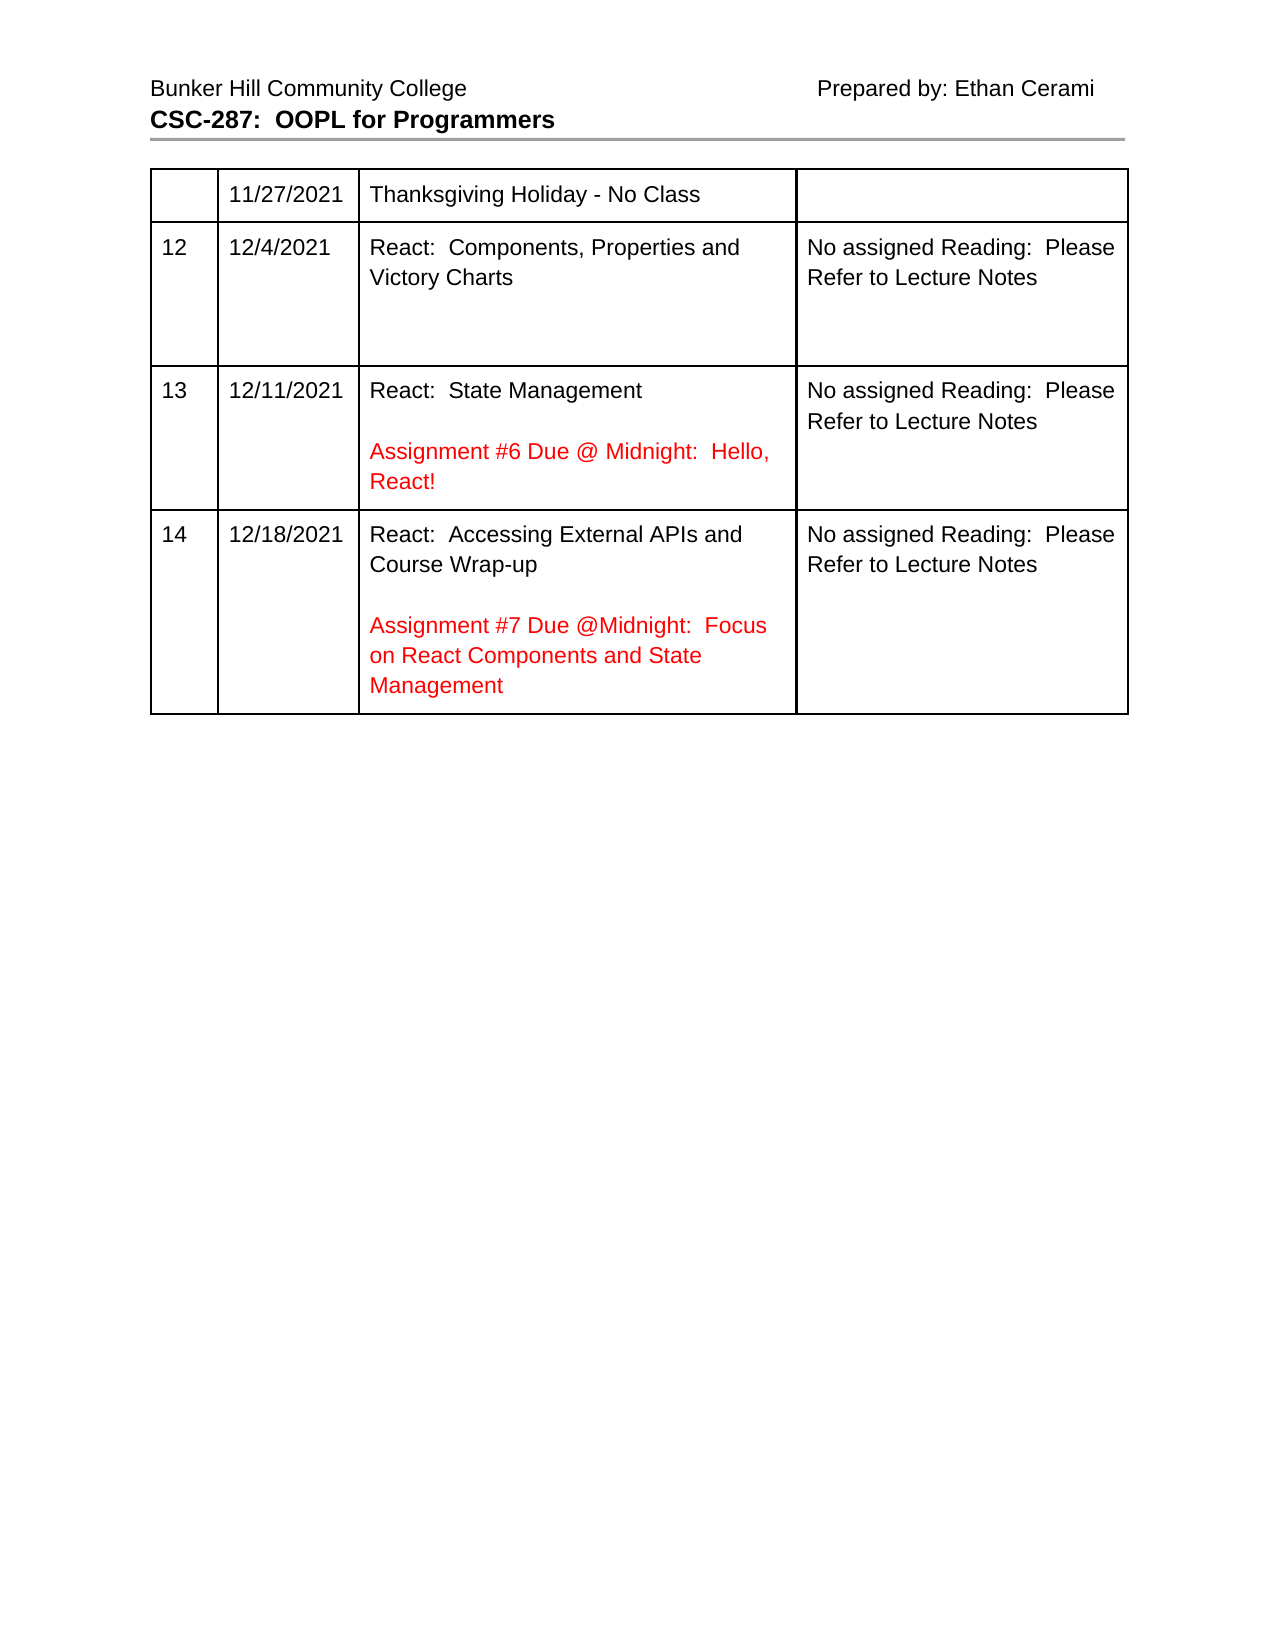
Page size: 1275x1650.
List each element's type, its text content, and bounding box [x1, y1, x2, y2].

table_cell 12/4/2021 [219, 223, 358, 365]
table_cell 12 [152, 223, 217, 365]
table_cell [798, 367, 1127, 509]
table_cell Thanksgiving Holiday - No Class [360, 170, 795, 221]
table_cell 12/11/2021 [219, 367, 358, 509]
table_cell No assigned Reading: Please Refer to Lecture Notes [798, 511, 1127, 713]
table_cell [152, 170, 217, 221]
table_cell 13 [152, 367, 217, 509]
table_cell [798, 223, 1127, 365]
table_cell React: Components, Properties and Victory Charts [360, 223, 795, 365]
table_cell 14 [152, 511, 217, 713]
table_cell 11/27/2021 [219, 170, 358, 221]
table_cell [798, 170, 1127, 221]
table_cell React: State Management Assignment #6 Due @ Midnight: Hello, React! [360, 367, 795, 509]
table_cell React: Accessing External APIs and Course Wrap-up Assignment #7 Due @Midnight: Focus on React Components and State Management [360, 511, 795, 713]
table_cell 12/18/2021 [219, 511, 358, 713]
